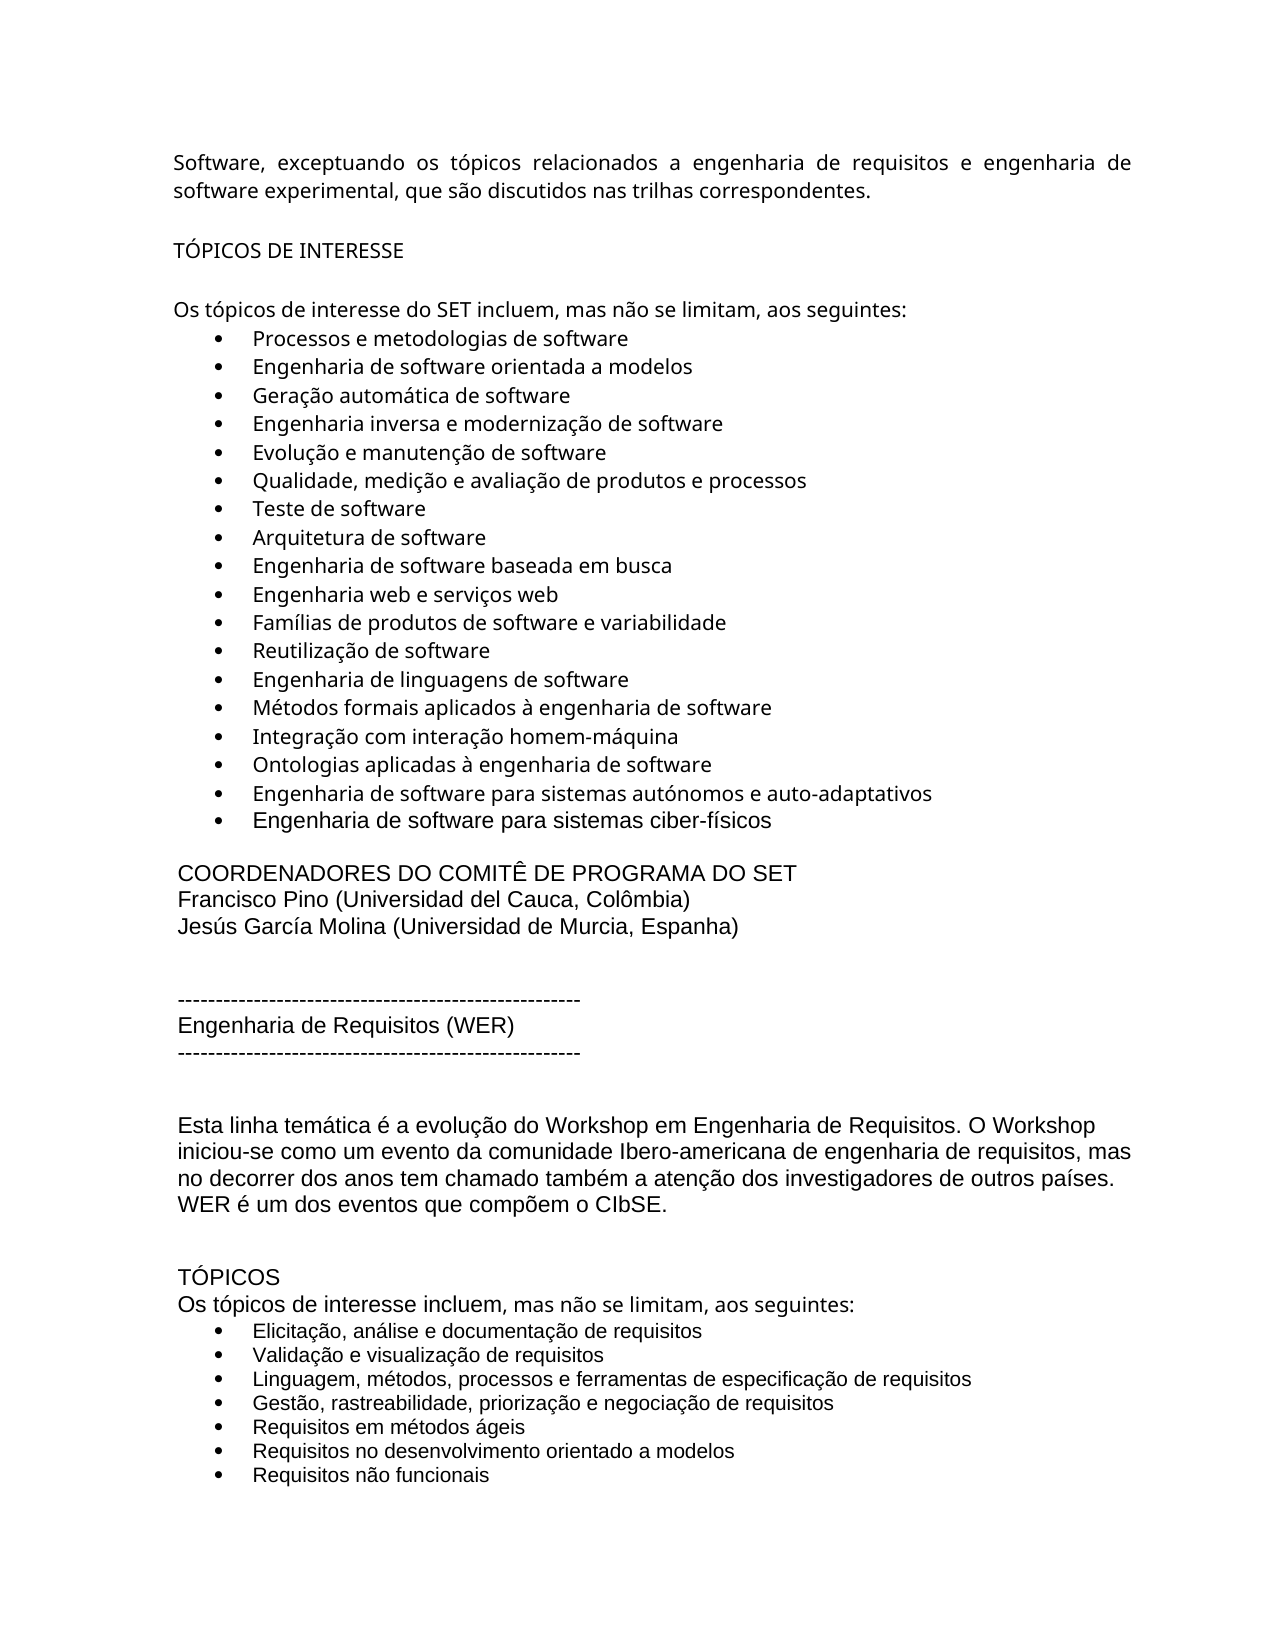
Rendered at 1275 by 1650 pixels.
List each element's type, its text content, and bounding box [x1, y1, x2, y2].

list Qualidade, medição e avaliação de produtos e processos [215, 466, 1098, 494]
list Reutilização de software [215, 637, 1098, 665]
text Jesús García Molina (Universidad de Murcia, Espanha) [177, 913, 1133, 939]
text Esta linha temática é a evolução do Workshop em Engenharia de Requisitos. O Workshop iniciou-se como um evento da comunidade Ibero-americana de engenharia de requisitos, mas no decorrer dos anos tem chamado também a atenção dos investigadores de outros países. WER é um dos eventos que compõem o CIbSE. [177, 1112, 1133, 1217]
text ----------------------------------------------------- [177, 1039, 1133, 1065]
list Teste de software [215, 494, 1098, 523]
text Os tópicos de interesse do SET incluem, mas não se limitam, aos seguintes: [173, 295, 1133, 324]
text ----------------------------------------------------- [177, 986, 1133, 1012]
list Engenharia de linguagens de software [215, 665, 1098, 693]
list Integração com interação homem-máquina [215, 722, 1098, 750]
list Requisitos em métodos ágeis [215, 1415, 1098, 1439]
list Arquitetura de software [215, 523, 1098, 551]
text Francisco Pino (Universidad del Cauca, Colômbia) [177, 886, 1133, 913]
list Elicitação, análise e documentação de requisitos [215, 1319, 1098, 1343]
list Ontologias aplicadas à engenharia de software [215, 750, 1098, 779]
list Engenharia web e serviços web [215, 580, 1098, 608]
list Engenharia de software orientada a modelos [215, 352, 1098, 381]
list Engenharia de software baseada em busca [215, 551, 1098, 580]
list Engenharia de software para sistemas autónomos e auto-adaptativos [215, 779, 1098, 807]
list Linguagem, métodos, processos e ferramentas de especificação de requisitos [215, 1367, 1098, 1391]
text TÓPICOS DE INTERESSE [173, 236, 1133, 264]
list Gestão, rastreabilidade, priorização e negociação de requisitos [215, 1391, 1098, 1415]
list Engenharia inversa e modernização de software [215, 409, 1098, 438]
list Validação e visualização de requisitos [215, 1343, 1098, 1367]
list Requisitos não funcionais [215, 1463, 1098, 1487]
text Os tópicos de interesse incluem, mas não se limitam, aos seguintes: [177, 1291, 1133, 1319]
list Requisitos no desenvolvimento orientado a modelos [215, 1439, 1098, 1463]
list Métodos formais aplicados à engenharia de software [215, 693, 1098, 722]
text Engenharia de Requisitos (WER) [177, 1012, 1133, 1039]
text TÓPICOS [177, 1264, 1133, 1291]
text COORDENADORES DO COMITÊ DE PROGRAMA DO SET [177, 860, 1133, 886]
list Geração automática de software [215, 381, 1098, 409]
list Engenharia de software para sistemas ciber-físicos [215, 807, 1098, 834]
list Evolução e manutenção de software [215, 438, 1098, 466]
list Processos e metodologias de software [215, 324, 1098, 352]
list Famílias de produtos de software e variabilidade [215, 608, 1098, 637]
